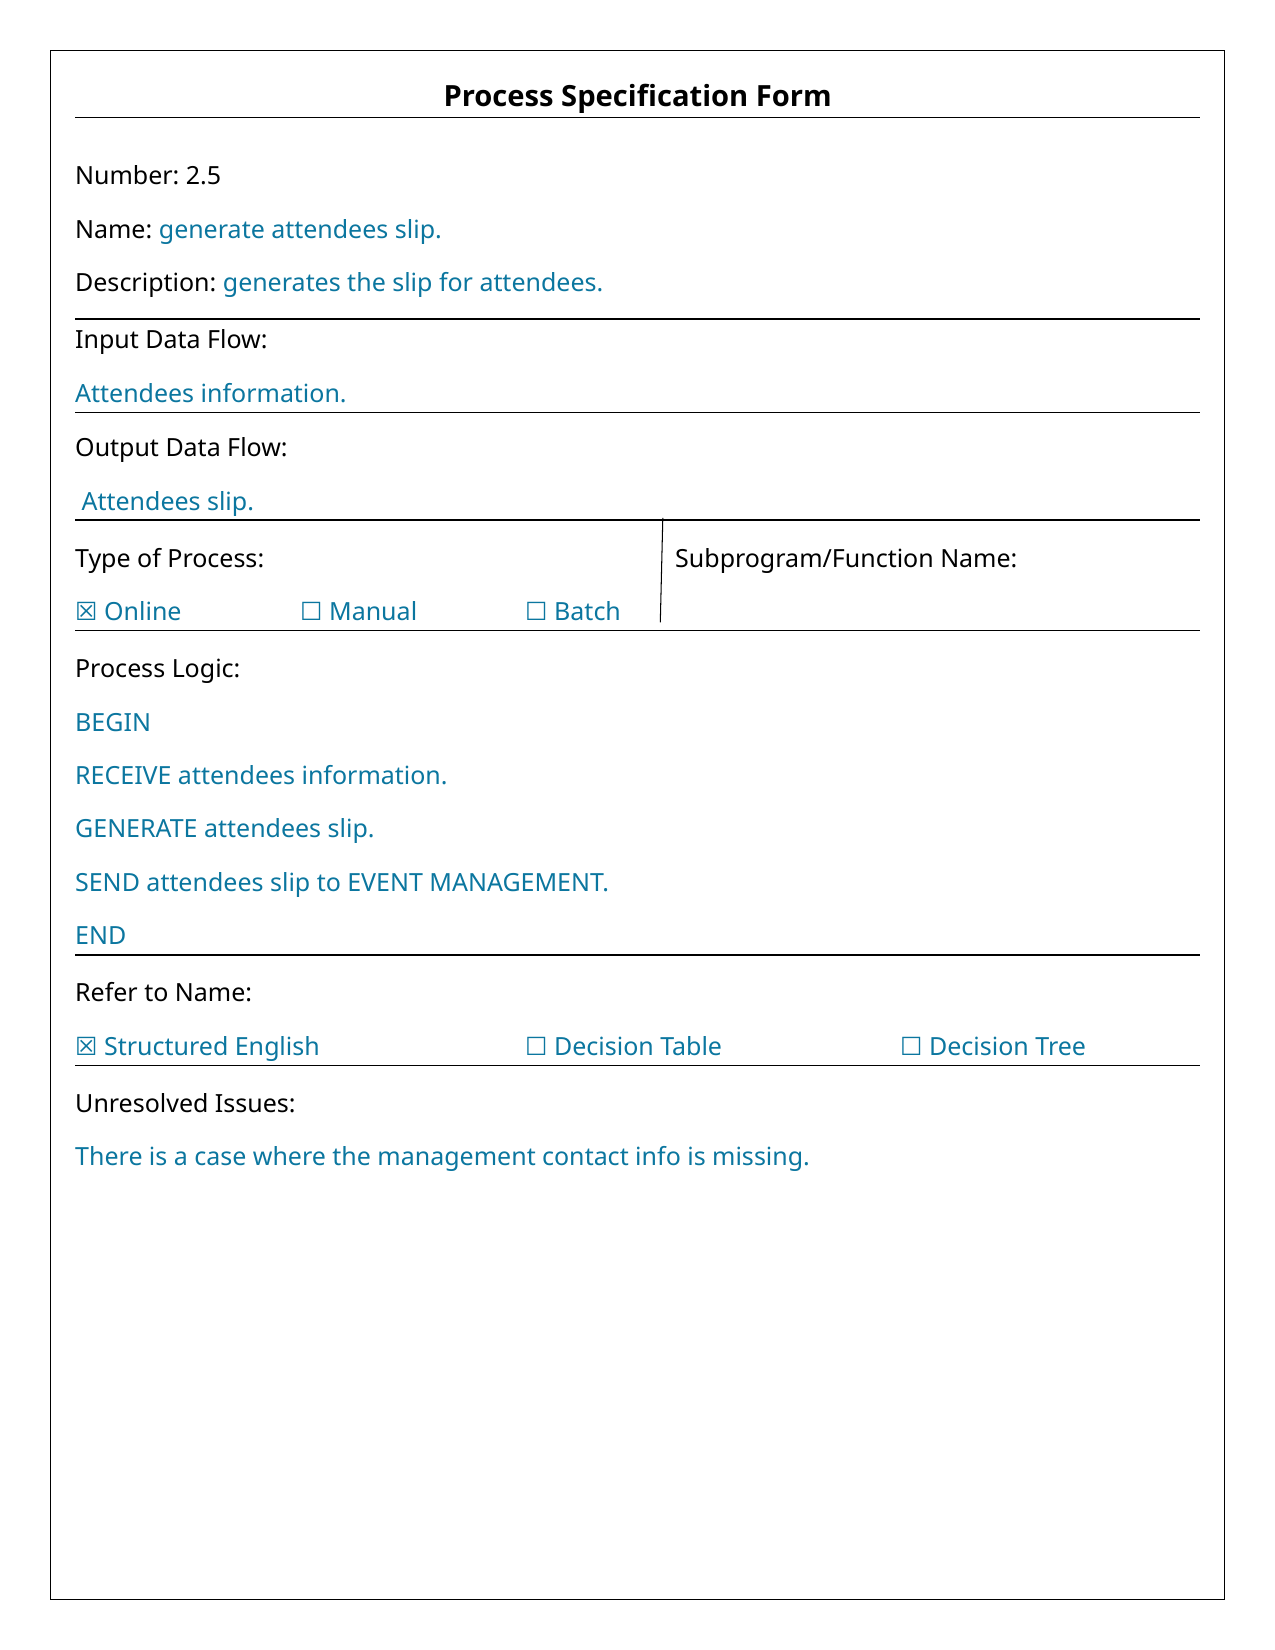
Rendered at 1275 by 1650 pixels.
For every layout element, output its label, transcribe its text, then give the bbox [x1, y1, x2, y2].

text Output Data Flow: [75, 430, 1200, 464]
text There is a case where the management contact info is missing. [75, 1139, 1200, 1173]
text END [75, 918, 1200, 954]
text Input Data Flow: [75, 320, 1200, 356]
text RECEIVE attendees information. [75, 758, 1200, 792]
text Type of Process: Subprogram/Function Name: [75, 540, 661, 574]
text Type of Process: Subprogram/Function Name: [663, 540, 1200, 574]
text Process Logic: [75, 651, 1200, 685]
text Refer to Name: [75, 975, 1200, 1009]
text BEGIN [75, 704, 1200, 738]
text Online Manual Batch [75, 594, 1200, 630]
text SEND attendees slip to EVENT MANAGEMENT. [75, 864, 1200, 899]
text Structured English Decision Table Decision Tree [75, 1028, 1200, 1065]
text Unresolved Issues: [75, 1086, 1200, 1120]
text Attendees slip. [75, 483, 1200, 519]
text GENERATE attendees slip. [75, 811, 1200, 845]
text Name: generate attendees slip. [75, 211, 1200, 246]
text Number: 2.5 [75, 158, 1200, 192]
text Description: generates the slip for attendees. [75, 265, 1200, 299]
text Attendees information. [75, 372, 1200, 412]
